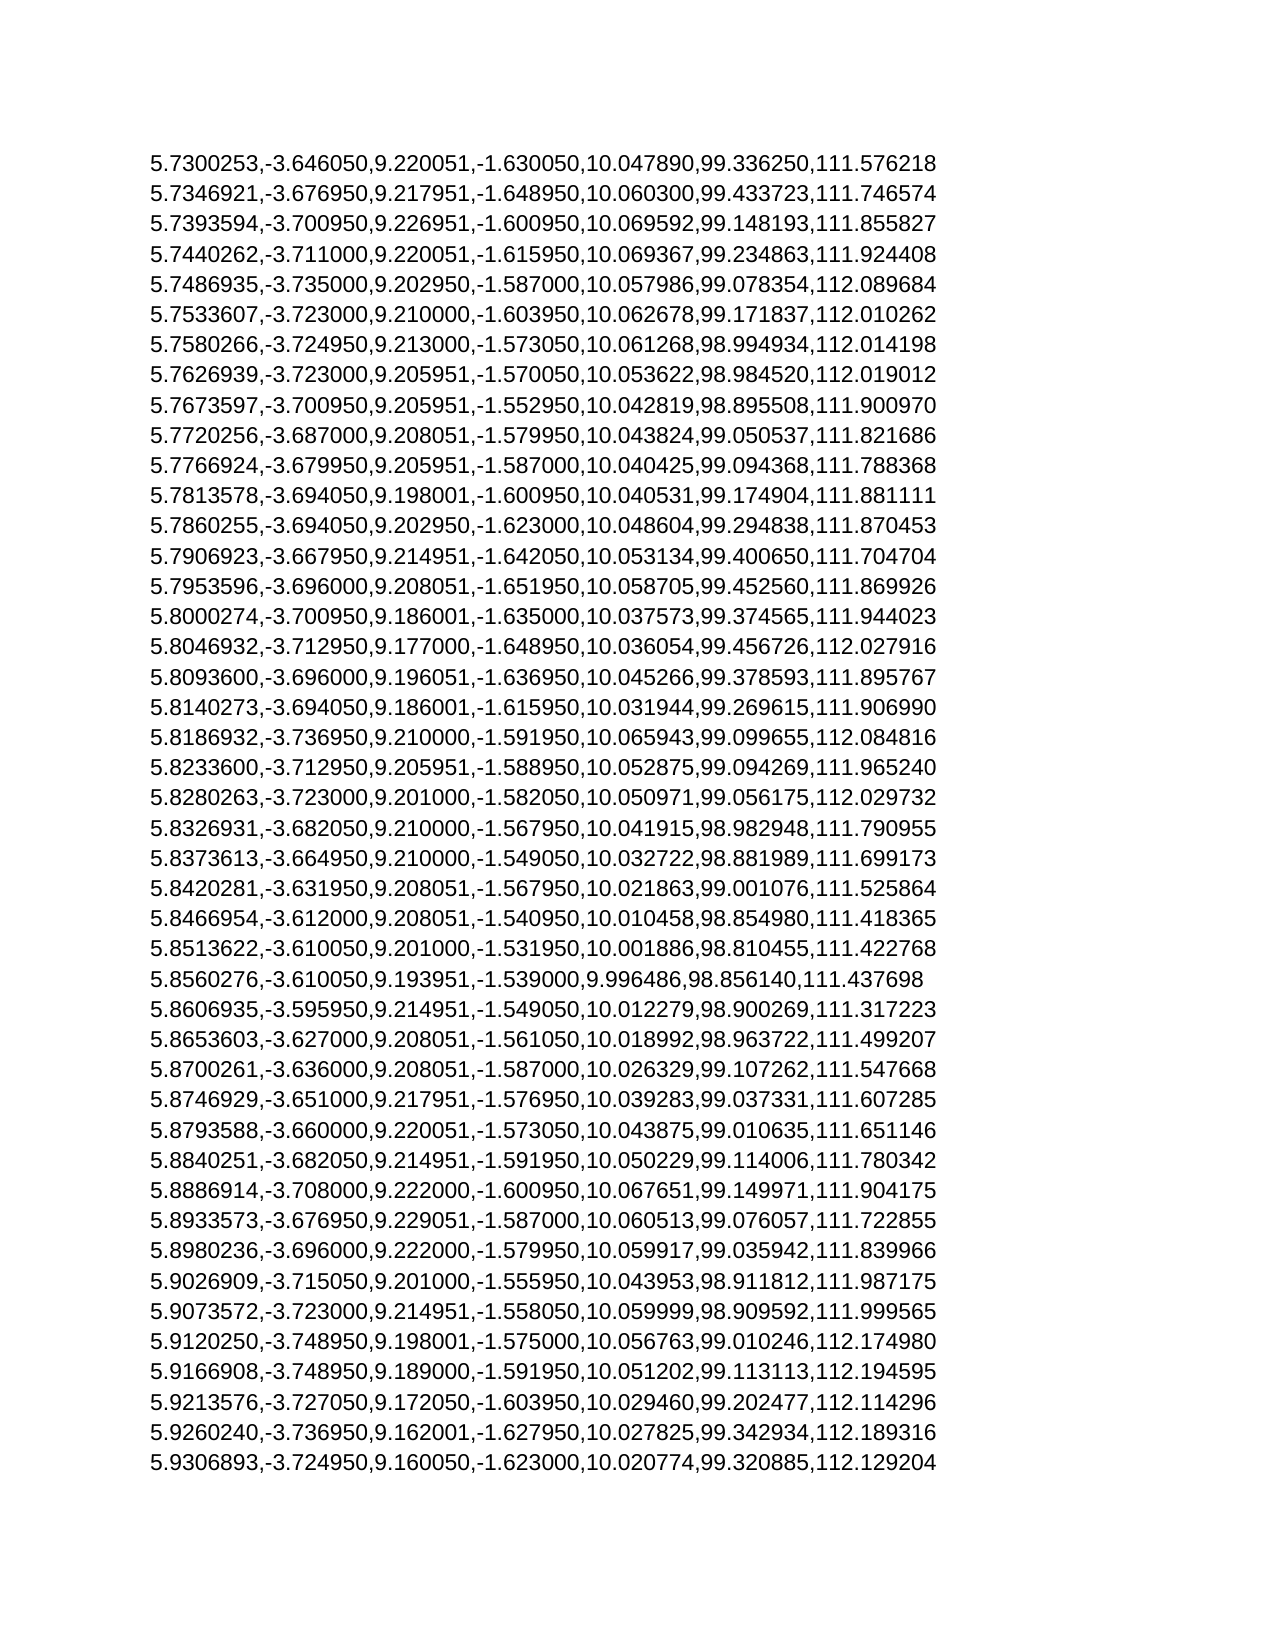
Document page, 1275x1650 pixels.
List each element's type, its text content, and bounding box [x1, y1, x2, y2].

text 5.7720256,-3.687000,9.208051,-1.579950,10.043824,99.050537,111.821686 [150, 422, 1125, 448]
text 5.8746929,-3.651000,9.217951,-1.576950,10.039283,99.037331,111.607285 [150, 1086, 1125, 1113]
text 5.9073572,-3.723000,9.214951,-1.558050,10.059999,98.909592,111.999565 [150, 1298, 1125, 1324]
text 5.8140273,-3.694050,9.186001,-1.615950,10.031944,99.269615,111.906990 [150, 694, 1125, 720]
text 5.7440262,-3.711000,9.220051,-1.615950,10.069367,99.234863,111.924408 [150, 241, 1125, 267]
text 5.7766924,-3.679950,9.205951,-1.587000,10.040425,99.094368,111.788368 [150, 452, 1125, 478]
text 5.7580266,-3.724950,9.213000,-1.573050,10.061268,98.994934,112.014198 [150, 331, 1125, 358]
text 5.8466954,-3.612000,9.208051,-1.540950,10.010458,98.854980,111.418365 [150, 905, 1125, 932]
text 5.8233600,-3.712950,9.205951,-1.588950,10.052875,99.094269,111.965240 [150, 754, 1125, 781]
text 5.8980236,-3.696000,9.222000,-1.579950,10.059917,99.035942,111.839966 [150, 1237, 1125, 1264]
text 5.8793588,-3.660000,9.220051,-1.573050,10.043875,99.010635,111.651146 [150, 1117, 1125, 1143]
text 5.8420281,-3.631950,9.208051,-1.567950,10.021863,99.001076,111.525864 [150, 875, 1125, 901]
text 5.8280263,-3.723000,9.201000,-1.582050,10.050971,99.056175,112.029732 [150, 784, 1125, 811]
text 5.9120250,-3.748950,9.198001,-1.575000,10.056763,99.010246,112.174980 [150, 1328, 1125, 1354]
text 5.7393594,-3.700950,9.226951,-1.600950,10.069592,99.148193,111.855827 [150, 210, 1125, 237]
text 5.8560276,-3.610050,9.193951,-1.539000,9.996486,98.856140,111.437698 [150, 966, 1125, 992]
text 5.9026909,-3.715050,9.201000,-1.555950,10.043953,98.911812,111.987175 [150, 1268, 1125, 1294]
text 5.7673597,-3.700950,9.205951,-1.552950,10.042819,98.895508,111.900970 [150, 392, 1125, 418]
text 5.8840251,-3.682050,9.214951,-1.591950,10.050229,99.114006,111.780342 [150, 1147, 1125, 1173]
text 5.8186932,-3.736950,9.210000,-1.591950,10.065943,99.099655,112.084816 [150, 724, 1125, 750]
text 5.9213576,-3.727050,9.172050,-1.603950,10.029460,99.202477,112.114296 [150, 1388, 1125, 1415]
text 5.9306893,-3.724950,9.160050,-1.623000,10.020774,99.320885,112.129204 [150, 1449, 1125, 1475]
text 5.7953596,-3.696000,9.208051,-1.651950,10.058705,99.452560,111.869926 [150, 573, 1125, 599]
text 5.8933573,-3.676950,9.229051,-1.587000,10.060513,99.076057,111.722855 [150, 1207, 1125, 1234]
text 5.7813578,-3.694050,9.198001,-1.600950,10.040531,99.174904,111.881111 [150, 482, 1125, 509]
text 5.8373613,-3.664950,9.210000,-1.549050,10.032722,98.881989,111.699173 [150, 845, 1125, 871]
text 5.7860255,-3.694050,9.202950,-1.623000,10.048604,99.294838,111.870453 [150, 512, 1125, 539]
text 5.8700261,-3.636000,9.208051,-1.587000,10.026329,99.107262,111.547668 [150, 1056, 1125, 1083]
text 5.8606935,-3.595950,9.214951,-1.549050,10.012279,98.900269,111.317223 [150, 996, 1125, 1022]
text 5.7300253,-3.646050,9.220051,-1.630050,10.047890,99.336250,111.576218 [150, 150, 1125, 176]
text 5.7626939,-3.723000,9.205951,-1.570050,10.053622,98.984520,112.019012 [150, 361, 1125, 388]
text 5.8326931,-3.682050,9.210000,-1.567950,10.041915,98.982948,111.790955 [150, 814, 1125, 841]
text 5.7486935,-3.735000,9.202950,-1.587000,10.057986,99.078354,112.089684 [150, 271, 1125, 297]
text 5.8653603,-3.627000,9.208051,-1.561050,10.018992,98.963722,111.499207 [150, 1026, 1125, 1052]
text 5.8000274,-3.700950,9.186001,-1.635000,10.037573,99.374565,111.944023 [150, 603, 1125, 629]
text 5.8886914,-3.708000,9.222000,-1.600950,10.067651,99.149971,111.904175 [150, 1177, 1125, 1203]
text 5.9260240,-3.736950,9.162001,-1.627950,10.027825,99.342934,112.189316 [150, 1419, 1125, 1445]
text 5.8046932,-3.712950,9.177000,-1.648950,10.036054,99.456726,112.027916 [150, 633, 1125, 660]
text 5.7906923,-3.667950,9.214951,-1.642050,10.053134,99.400650,111.704704 [150, 543, 1125, 569]
text 5.8513622,-3.610050,9.201000,-1.531950,10.001886,98.810455,111.422768 [150, 935, 1125, 962]
text 5.9166908,-3.748950,9.189000,-1.591950,10.051202,99.113113,112.194595 [150, 1358, 1125, 1385]
text 5.8093600,-3.696000,9.196051,-1.636950,10.045266,99.378593,111.895767 [150, 663, 1125, 690]
text 5.7533607,-3.723000,9.210000,-1.603950,10.062678,99.171837,112.010262 [150, 301, 1125, 327]
text 5.7346921,-3.676950,9.217951,-1.648950,10.060300,99.433723,111.746574 [150, 180, 1125, 207]
